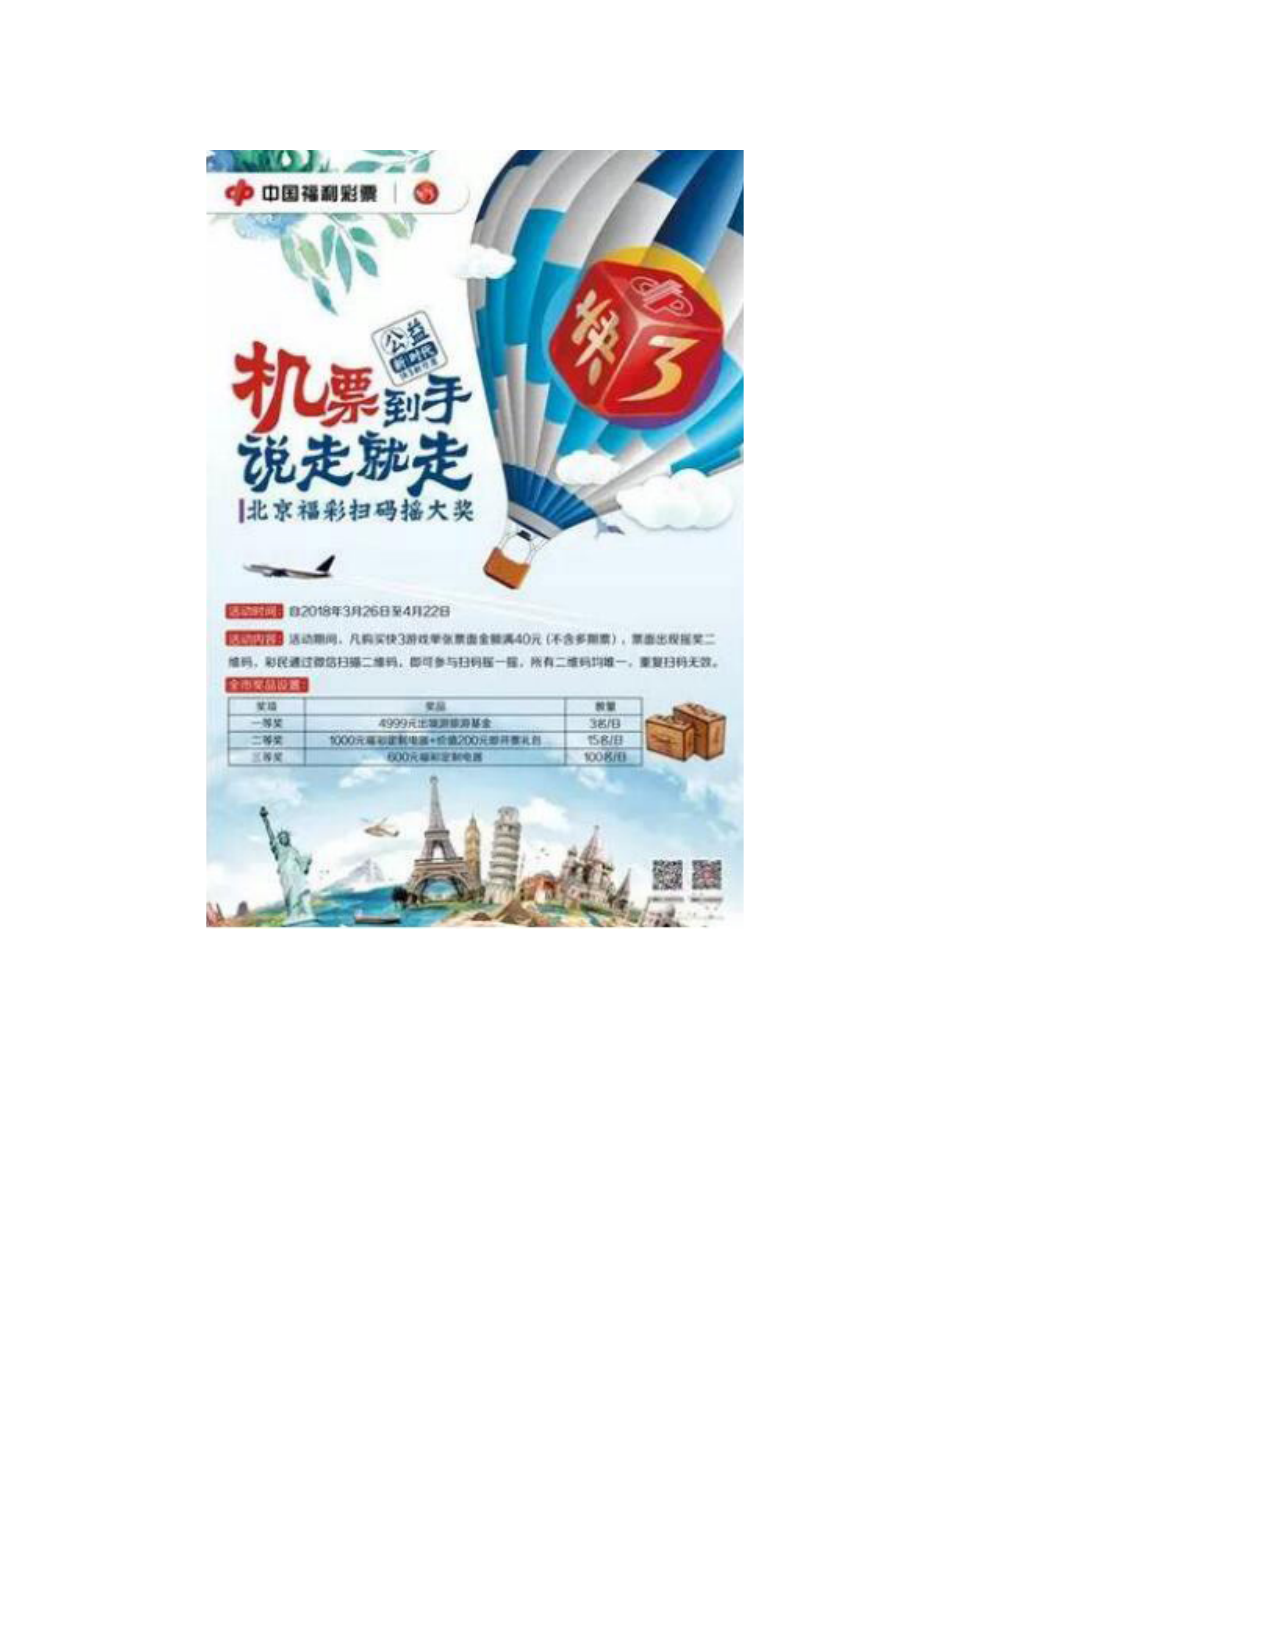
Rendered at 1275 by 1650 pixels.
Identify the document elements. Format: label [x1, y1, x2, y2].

picture [206, 150, 744, 929]
